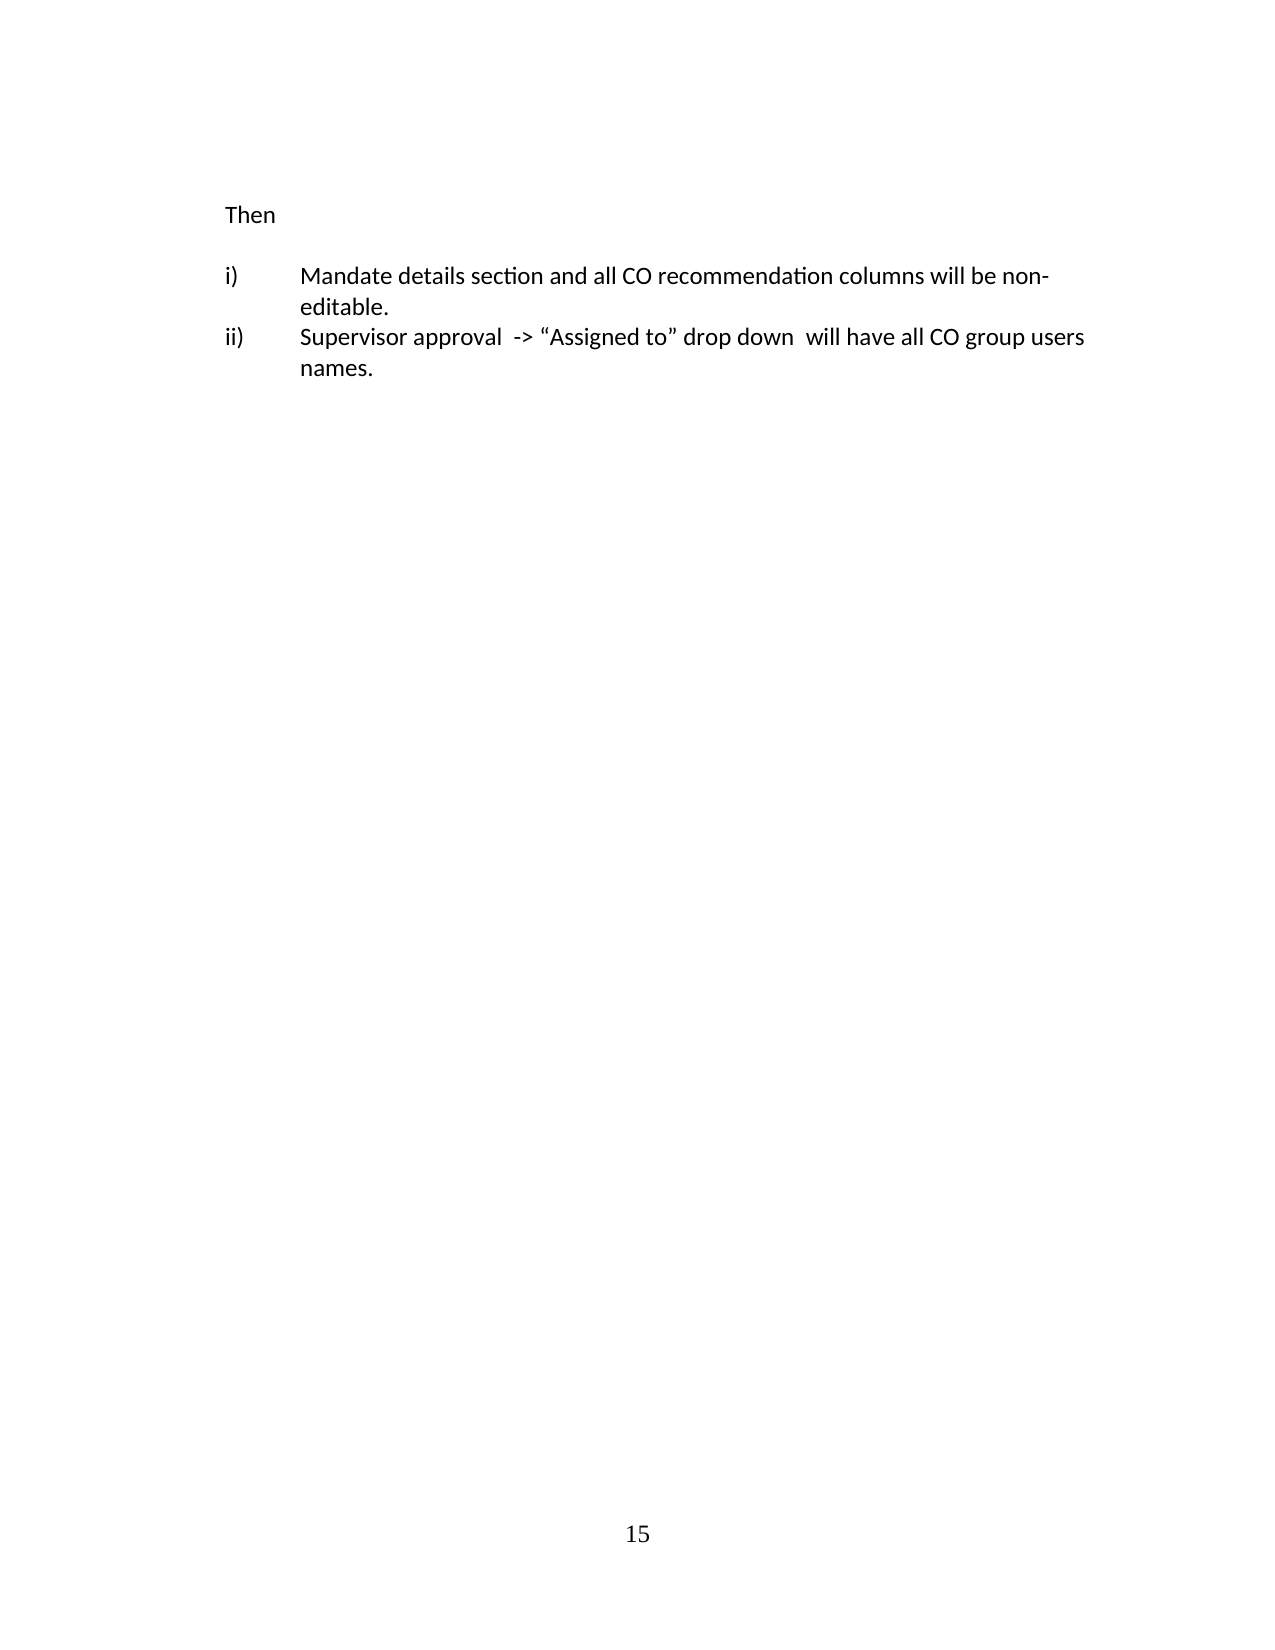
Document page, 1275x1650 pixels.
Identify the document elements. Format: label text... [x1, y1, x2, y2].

list Supervisor approval -> “Assigned to” drop down will have all CO group users names. [225, 321, 1125, 382]
list Mandate details section and all CO recommendation columns will be non-editable. [225, 260, 1125, 321]
list Then [225, 199, 1125, 230]
